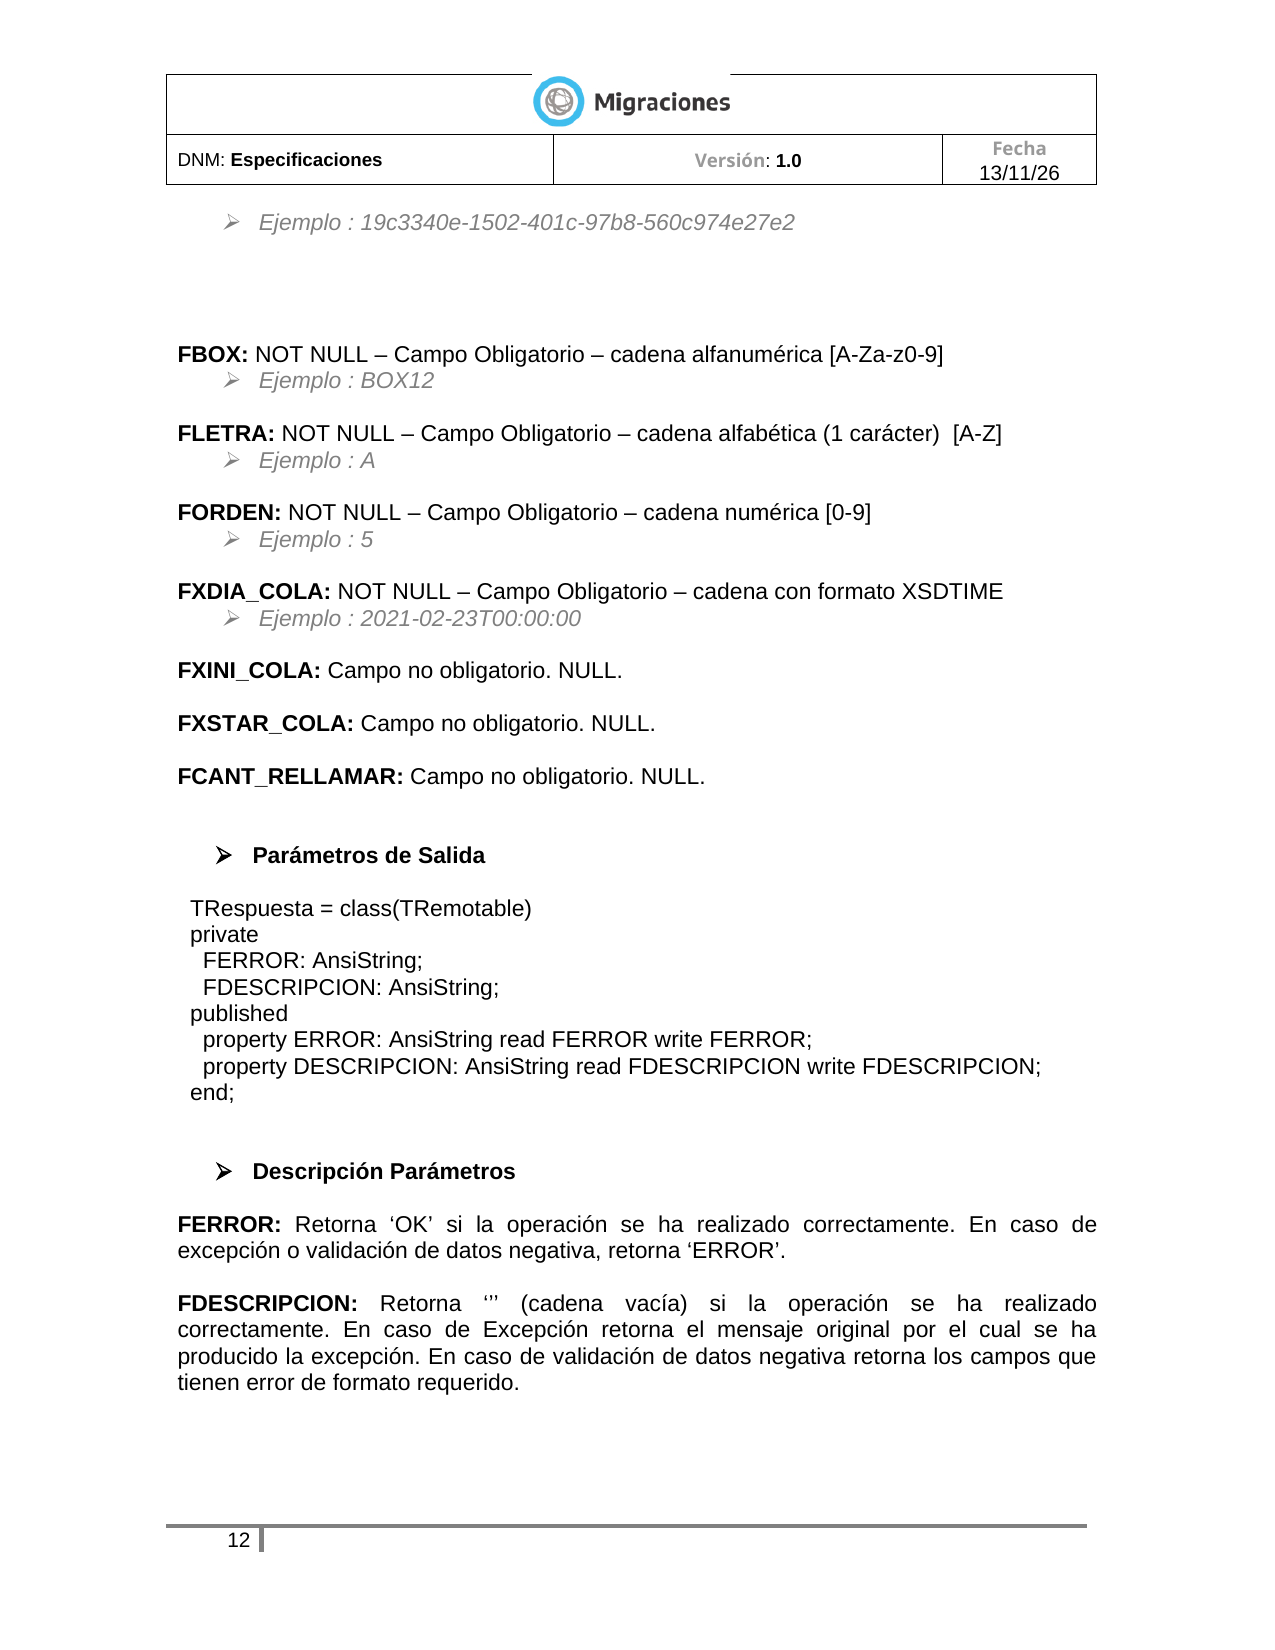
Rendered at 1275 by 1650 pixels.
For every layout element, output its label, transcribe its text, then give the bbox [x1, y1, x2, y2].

text FXDIA_COLA: NOT NULL – Campo Obligatorio – cadena con formato XSDTIME [177, 578, 1098, 605]
text FERROR: AnsiString; [177, 947, 1098, 974]
text FORDEN: NOT NULL – Campo Obligatorio – cadena numérica [0-9] [177, 499, 1098, 526]
list Ejemplo : 19c3340e-1502-401c-97b8-560c974e27e2 [221, 209, 1098, 236]
text TRespuesta = class(TRemotable) [177, 894, 1098, 921]
text FDESCRIPCION: Retorna ‘’’ (cadena vacía) si la operación se ha realizado correctamente. En caso de Excepción retorna el mensaje original por el cual se ha producido la excepción. En caso de validación de datos negativa retorna los campos que tienen error de formato requerido. [177, 1290, 1098, 1395]
text FLETRA: NOT NULL – Campo Obligatorio – cadena alfabética (1 carácter) [A-Z] [177, 420, 1098, 447]
list Ejemplo : 5 [221, 526, 1098, 552]
text FERROR: Retorna ‘OK’ si la operación se ha realizado correctamente. En caso de excepción o validación de datos negativa, retorna ‘ERROR’. [177, 1211, 1098, 1263]
text FXINI_COLA: Campo no obligatorio. NULL. [177, 657, 1098, 684]
text FBOX: NOT NULL – Campo Obligatorio – cadena alfanumérica [A-Za-z0-9] [177, 341, 1098, 367]
list Descripción Parámetros [215, 1158, 1098, 1184]
text published [177, 1000, 1098, 1026]
text FCANT_RELLAMAR: Campo no obligatorio. NULL. [177, 763, 1098, 789]
list Ejemplo : BOX12 [221, 367, 1098, 394]
text property DESCRIPCION: AnsiString read FDESCRIPCION write FDESCRIPCION; [177, 1053, 1098, 1079]
list Parámetros de Salida [215, 842, 1098, 868]
text FDESCRIPCION: AnsiString; [177, 974, 1098, 1000]
text property ERROR: AnsiString read FERROR write FERROR; [177, 1026, 1098, 1053]
text end; [177, 1079, 1098, 1105]
list Ejemplo : A [221, 447, 1098, 473]
picture [532, 74, 731, 134]
list Ejemplo : 2021-02-23T00:00:00 [221, 605, 1098, 631]
text private [177, 921, 1098, 947]
text FXSTAR_COLA: Campo no obligatorio. NULL. [177, 710, 1098, 736]
